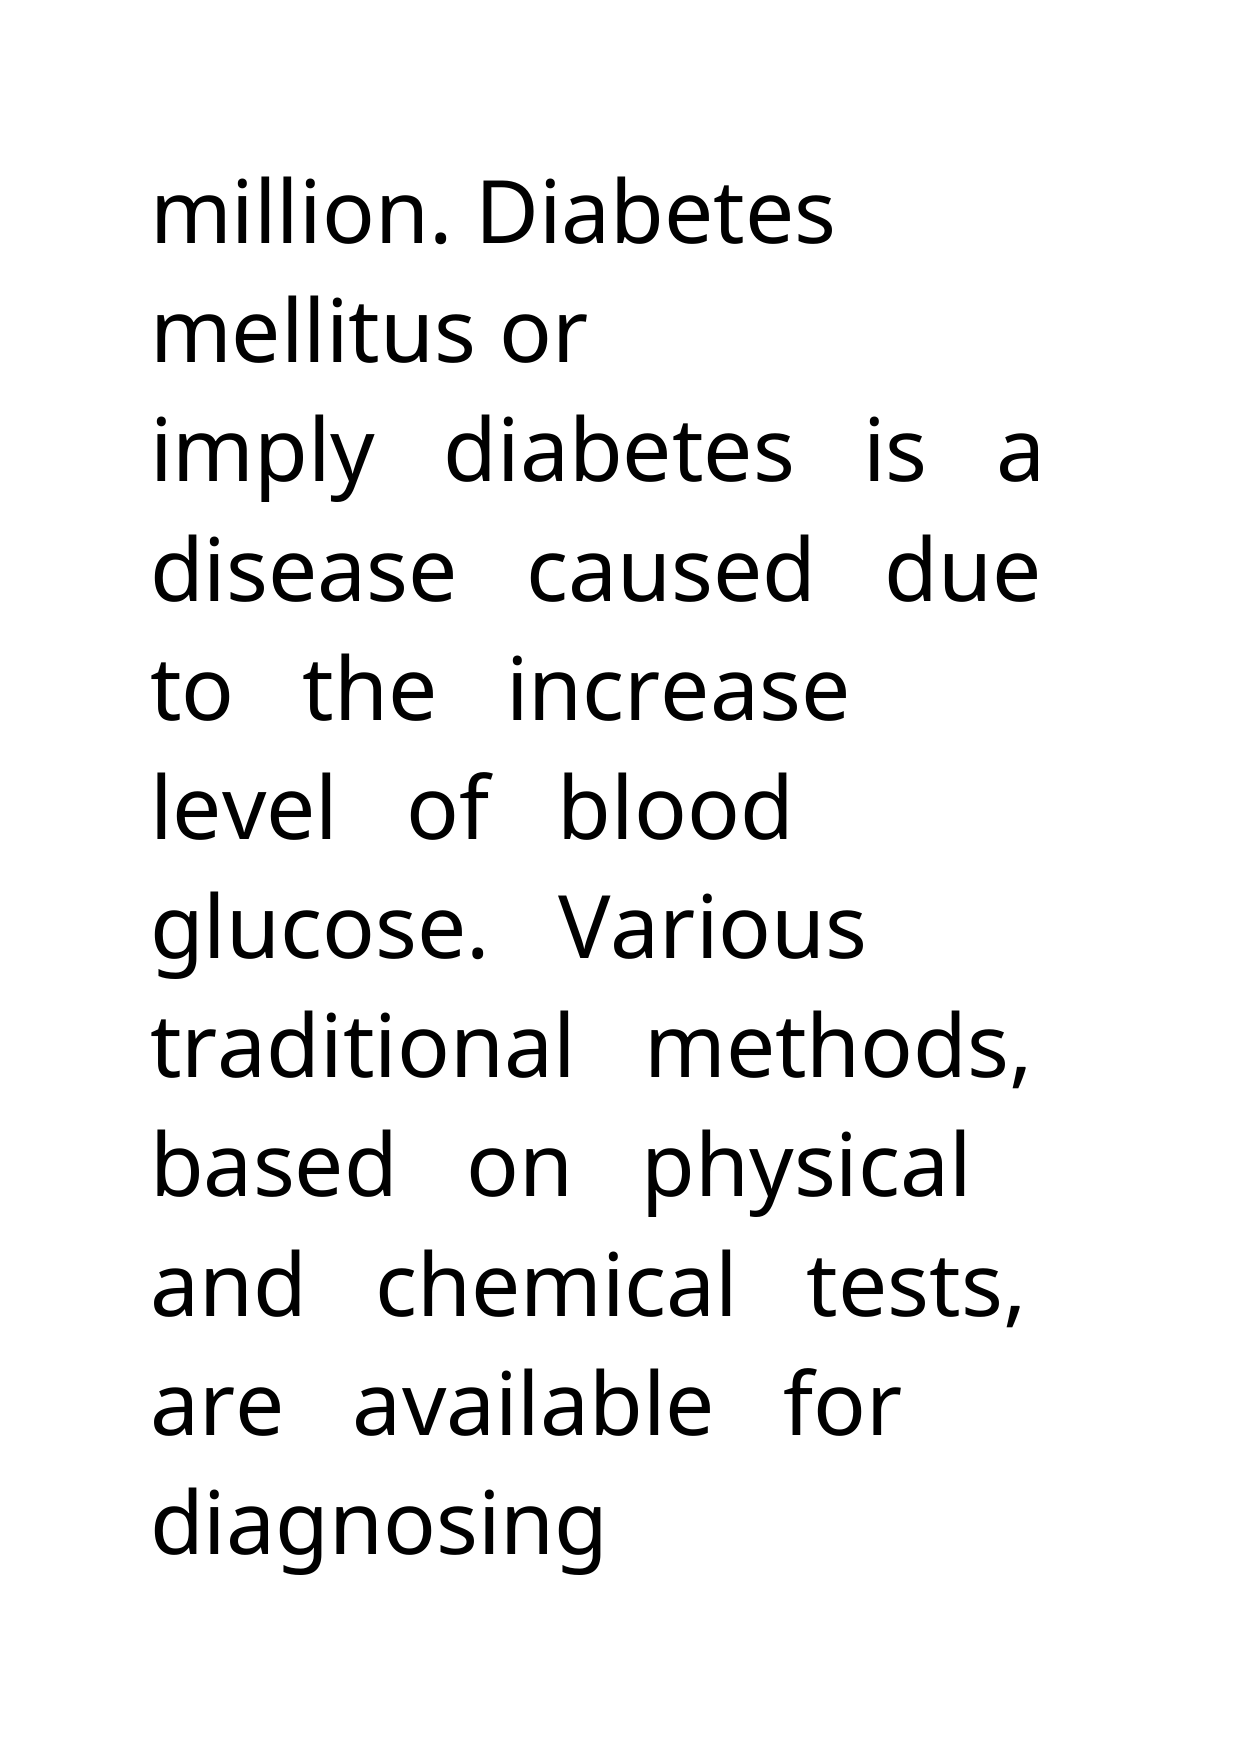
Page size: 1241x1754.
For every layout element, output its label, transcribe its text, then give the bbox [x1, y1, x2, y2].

text traditional methods, based on physical and chemical tests, are available for diagnosing [150, 984, 1090, 1580]
text imply diabetes is a disease caused due to the increase level of blood glucose. Various [150, 388, 1090, 984]
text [150, 150, 1090, 388]
